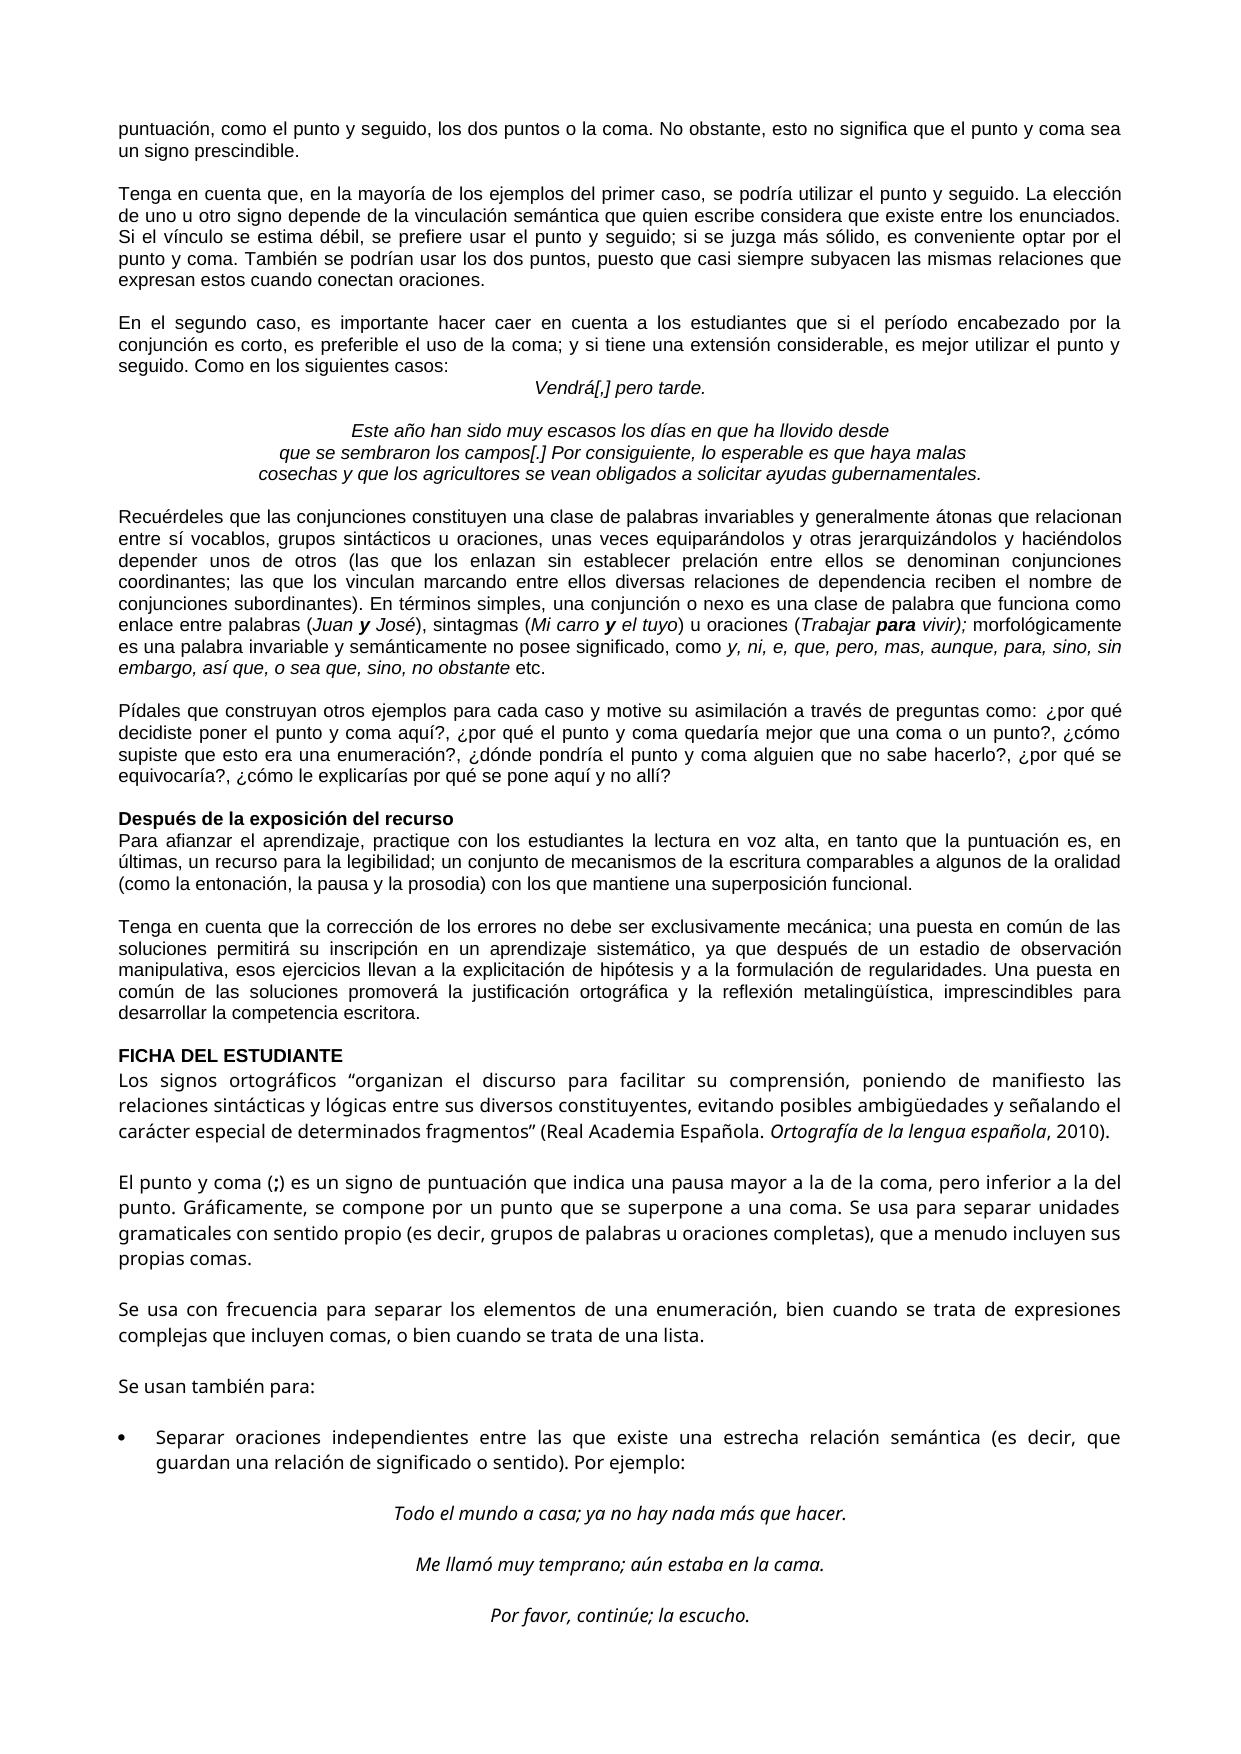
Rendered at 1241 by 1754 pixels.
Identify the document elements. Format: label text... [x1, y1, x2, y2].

text Después de la exposición del recurso [118, 808, 1122, 830]
text El punto y coma (;) es un signo de puntuación que indica una pausa mayor a la de la coma, pero inferior a la del punto. Gráficamente, se compone por un punto que se superpone a una coma. Se usa para separar unidades gramaticales con sentido propio (es decir, grupos de palabras u oraciones completas), que a menudo incluyen sus propias comas. [118, 1169, 1122, 1271]
text Todo el mundo a casa; ya no hay nada más que hacer. [118, 1501, 1122, 1526]
text Recuérdeles que las conjunciones constituyen una clase de palabras invariables y generalmente átonas que relacionan entre sí vocablos, grupos sintácticos u oraciones, unas veces equiparándolos y otras jerarquizándolos y haciéndolos depender unos de otros (las que los enlazan sin establecer prelación entre ellos se denominan conjunciones coordinantes; las que los vinculan marcando entre ellos diversas relaciones de dependencia reciben el nombre de conjunciones subordinantes). En términos simples, una conjunción o nexo es una clase de palabra que funciona como enlace entre palabras (Juan y José), sintagmas (Mi carro y el tuyo) u oraciones (Trabajar para vivir); morfológicamente es una palabra invariable y semánticamente no posee significado, como y, ni, e, que, pero, mas, aunque, para, sino, sin embargo, así que, o sea que, sino, no obstante etc. [118, 506, 1122, 679]
text Tenga en cuenta que la corrección de los errores no debe ser exclusivamente mecánica; una puesta en común de las soluciones permitirá su inscripción en un aprendizaje sistemático, ya que después de un estadio de observación manipulativa, esos ejercicios llevan a la explicitación de hipótesis y a la formulación de regularidades. Una puesta en común de las soluciones promoverá la justificación ortográfica y la reflexión metalingüística, imprescindibles para desarrollar la competencia escritora. [118, 916, 1122, 1024]
text Pídales que construyan otros ejemplos para cada caso y motive su asimilación a través de preguntas como: ¿por qué decidiste poner el punto y coma aquí?, ¿por qué el punto y coma quedaría mejor que una coma o un punto?, ¿cómo supiste que esto era una enumeración?, ¿dónde pondría el punto y coma alguien que no sabe hacerlo?, ¿por qué se equivocaría?, ¿cómo le explicarías por qué se pone aquí y no allí? [118, 700, 1122, 787]
text Por favor, continúe; la escucho. [118, 1603, 1122, 1628]
text Para afianzar el aprendizaje, practique con los estudiantes la lectura en voz alta, en tanto que la puntuación es, en últimas, un recurso para la legibilidad; un conjunto de mecanismos de la escritura comparables a algunos de la oralidad (como la entonación, la pausa y la prosodia) con los que mantiene una superposición funcional. [118, 830, 1122, 894]
text Este año han sido muy escasos los días en que ha llovido desde [118, 420, 1122, 442]
text En el segundo caso, es importante hacer caer en cuenta a los estudiantes que si el período encabezado por la conjunción es corto, es preferible el uso de la coma; y si tiene una extensión considerable, es mejor utilizar el punto y seguido. Como en los siguientes casos: [118, 312, 1122, 377]
text FICHA DEL ESTUDIANTE [118, 1045, 1122, 1067]
text Los signos ortográficos “organizan el discurso para facilitar su comprensión, poniendo de manifiesto las relaciones sintácticas y lógicas entre sus diversos constituyentes, evitando posibles ambigüedades y señalando el carácter especial de determinados fragmentos” (Real Academia Española. Ortografía de la lengua española, 2010). [118, 1067, 1122, 1143]
text Se usan también para: [118, 1373, 1122, 1399]
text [118, 118, 1122, 161]
text que se sembraron los campos[.] Por consiguiente, lo esperable es que haya malas [118, 442, 1122, 463]
text Vendrá[,] pero tarde. [118, 377, 1122, 398]
text Tenga en cuenta que, en la mayoría de los ejemplos del primer caso, se podría utilizar el punto y seguido. La elección de uno u otro signo depende de la vinculación semántica que quien escribe considera que existe entre los enunciados. Si el vínculo se estima débil, se prefiere usar el punto y seguido; si se juzga más sólido, es conveniente optar por el punto y coma. También se podrían usar los dos puntos, puesto que casi siempre subyacen las mismas relaciones que expresan estos cuando conectan oraciones. [118, 183, 1122, 291]
text cosechas y que los agricultores se vean obligados a solicitar ayudas gubernamentales. [118, 463, 1122, 485]
text Me llamó muy temprano; aún estaba en la cama. [118, 1552, 1122, 1577]
list Separar oraciones independientes entre las que existe una estrecha relación semántica (es decir, que guardan una relación de significado o sentido). Por ejemplo: [118, 1424, 1122, 1475]
text Se usa con frecuencia para separar los elementos de una enumeración, bien cuando se trata de expresiones complejas que incluyen comas, o bien cuando se trata de una lista. [118, 1297, 1122, 1348]
